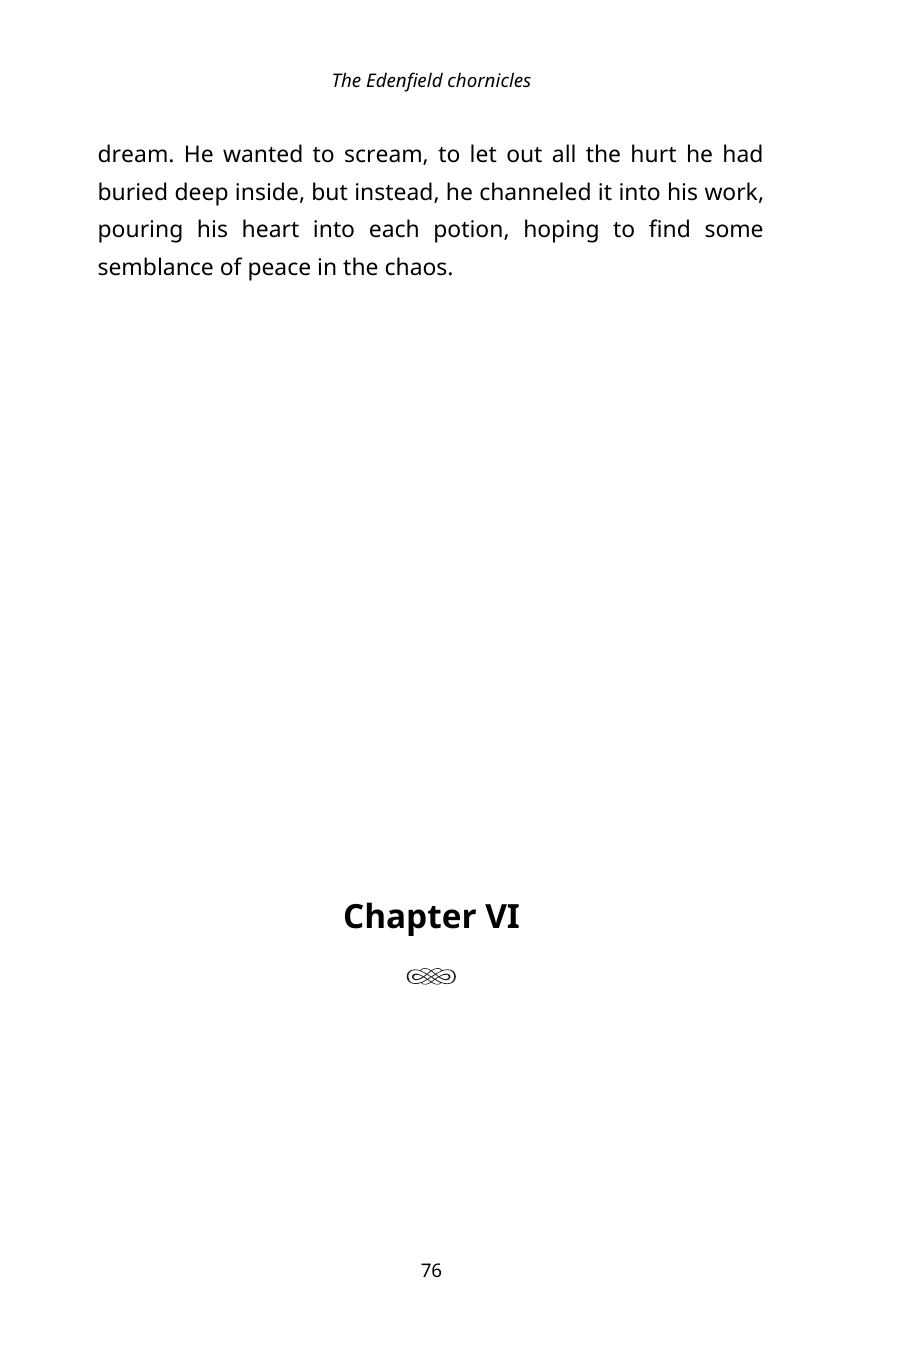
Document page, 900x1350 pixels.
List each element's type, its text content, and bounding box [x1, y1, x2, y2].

subtitle Chapter VI [97, 893, 765, 938]
